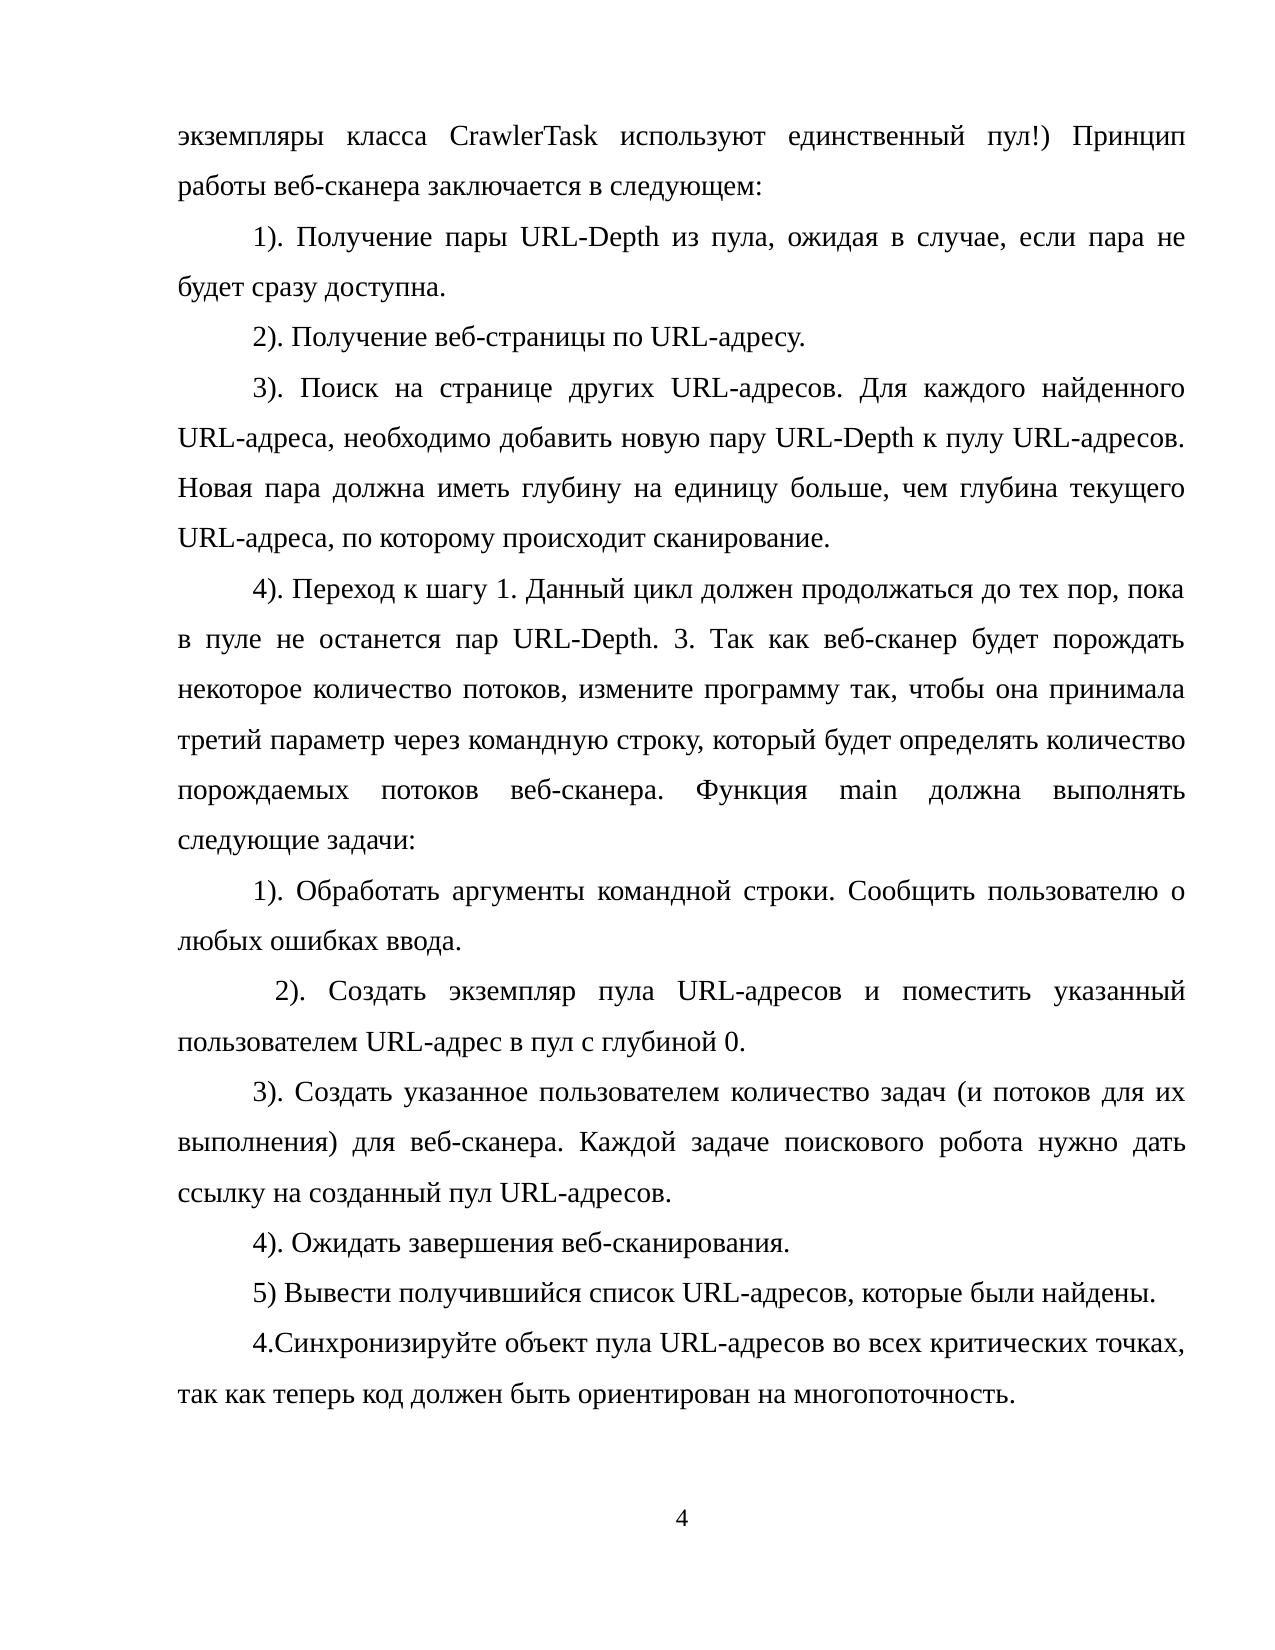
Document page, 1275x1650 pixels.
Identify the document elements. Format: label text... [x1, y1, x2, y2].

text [177, 118, 1186, 202]
text 3). Создать указанное пользователем количество задач (и потоков для их выполнения) для веб-сканера. Каждой задаче поискового робота нужно дать ссылку на созданный пул URL-адресов. [177, 1074, 1186, 1208]
text 2). Создать экземпляр пула URL-адресов и поместить указанный пользователем URL-адрес в пул с глубиной 0. [177, 973, 1186, 1057]
text 3). Поиск на странице других URL-адресов. Для каждого найденного URL-адреса, необходимо добавить новую пару URL-Depth к пулу URL-адресов. Новая пара должна иметь глубину на единицу больше, чем глубина текущего URL-адреса, по которому происходит сканирование. [177, 370, 1186, 554]
text 1). Получение пары URL-Depth из пула, ожидая в случае, если пара не будет сразу доступна. [177, 219, 1186, 303]
text 1). Обработать аргументы командной строки. Сообщить пользователю о любых ошибках ввода. [177, 873, 1186, 957]
text 5) Вывести получившийся список URL-адресов, которые были найдены. [177, 1275, 1186, 1309]
text 4). Ожидать завершения веб-сканирования. [177, 1225, 1186, 1258]
text 4). Переход к шагу 1. Данный цикл должен продолжаться до тех пор, пока в пуле не останется пар URL-Depth. 3. Так как веб-сканер будет порождать некоторое количество потоков, измените программу так, чтобы она принимала третий параметр через командную строку, который будет определять количество порождаемых потоков веб-сканера. Функция main должна выполнять следующие задачи: [177, 571, 1186, 856]
text 2). Получение веб-страницы по URL-адресу. [177, 319, 1186, 353]
text 4.Синхронизируйте объект пула URL-адресов во всех критических точках, так как теперь код должен быть ориентирован на многопоточность. [177, 1326, 1186, 1409]
